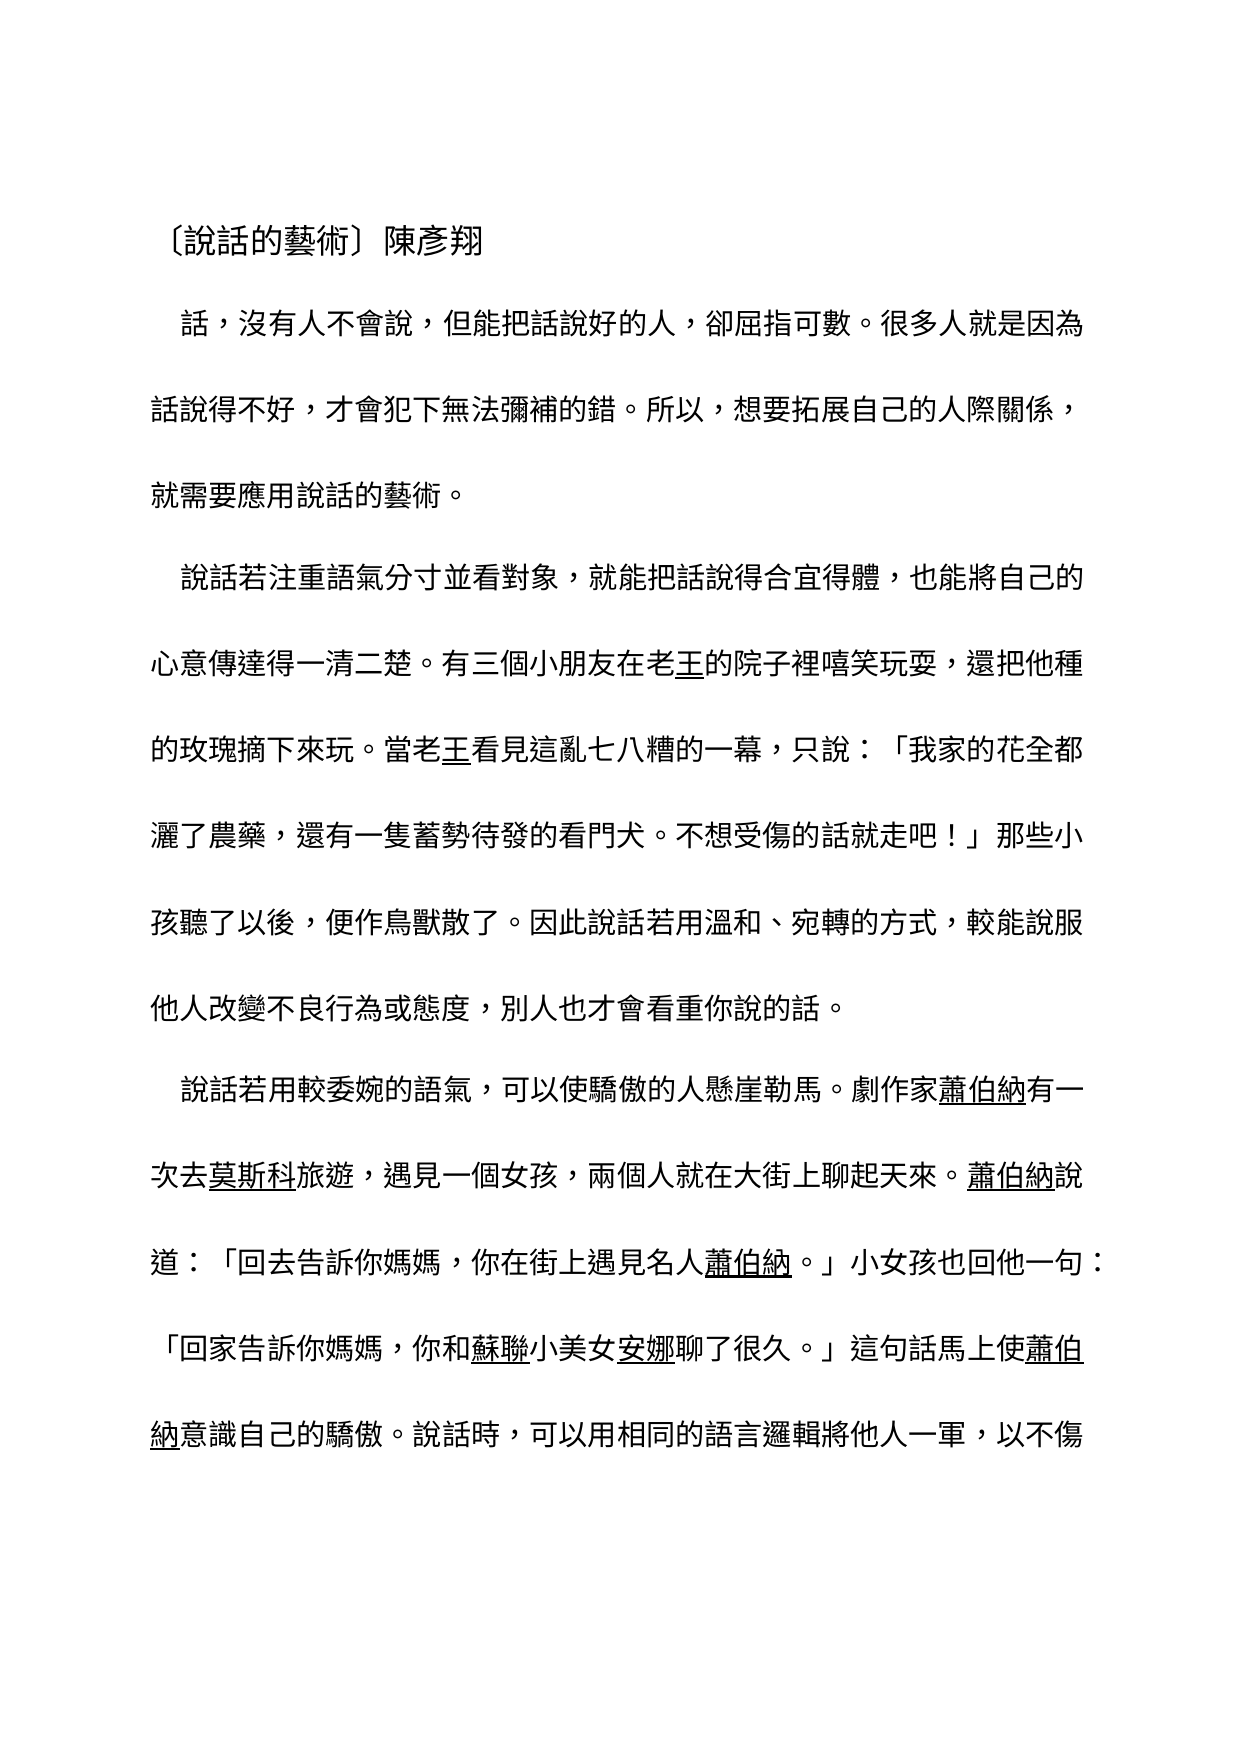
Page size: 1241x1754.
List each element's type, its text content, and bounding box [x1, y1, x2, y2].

text 話，沒有人不會說，但能把話說好的人，卻屈指可數。很多人就是因為話說得不好，才會犯下無法彌補的錯。所以，想要拓展自己的人際關係，就需要應用說話的藝術。 [150, 284, 1090, 532]
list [150, 1050, 1090, 1470]
text 說話若注重語氣分寸並看對象，就能把話說得合宜得體，也能將自己的心意傳達得一清二楚。有三個小朋友在老王的院子裡嘻笑玩耍，還把他種的玫瑰摘下來玩。當老王看見這亂七八糟的一幕，只說：「我家的花全都灑了農藥，還有一隻蓄勢待發的看門犬。不想受傷的話就走吧！」那些小孩聽了以後，便作鳥獸散了。因此說話若用溫和、宛轉的方式，較能說服他人改變不良行為或態度，別人也才會看重你說的話。 [150, 538, 1090, 1044]
text 〔說話的藝術〕陳彥翔 [150, 202, 1090, 277]
